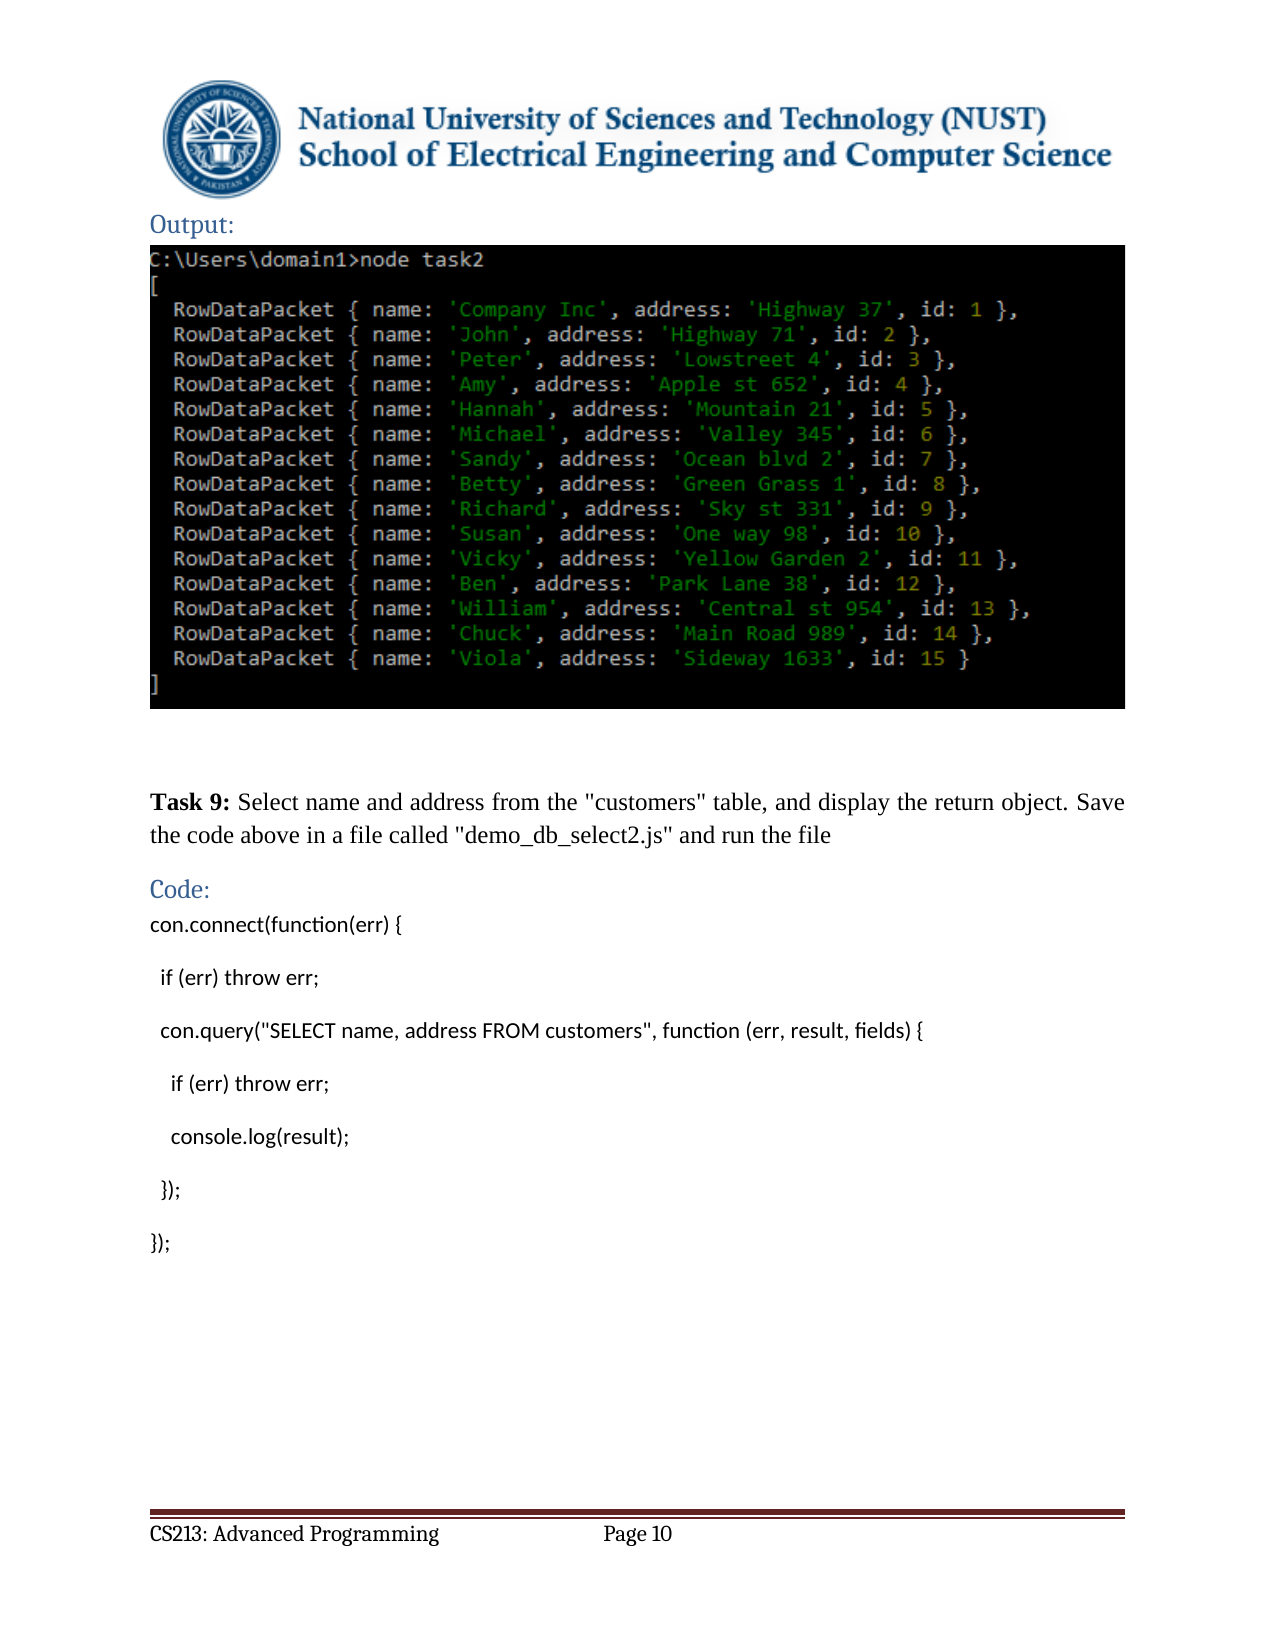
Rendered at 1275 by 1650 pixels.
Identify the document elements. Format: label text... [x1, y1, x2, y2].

text if (err) throw err; [150, 963, 1125, 991]
text if (err) throw err; [150, 1069, 1125, 1097]
picture [150, 75, 1125, 210]
text con.query("SELECT name, address FROM customers", function (err, result, fields) { [150, 1016, 1125, 1044]
subtitle Code: [150, 874, 1125, 905]
text }); [150, 1228, 1125, 1256]
picture [150, 245, 1125, 709]
text console.log(result); [150, 1122, 1125, 1150]
text }); [150, 1175, 1125, 1203]
subtitle Output: [150, 210, 1125, 241]
text con.connect(function(err) { [150, 910, 1125, 938]
text Task 9: Select name and address from the "customers" table, and display the return object. Save the code above in a file called "demo_db_select2.js" and run the file [150, 787, 1125, 849]
